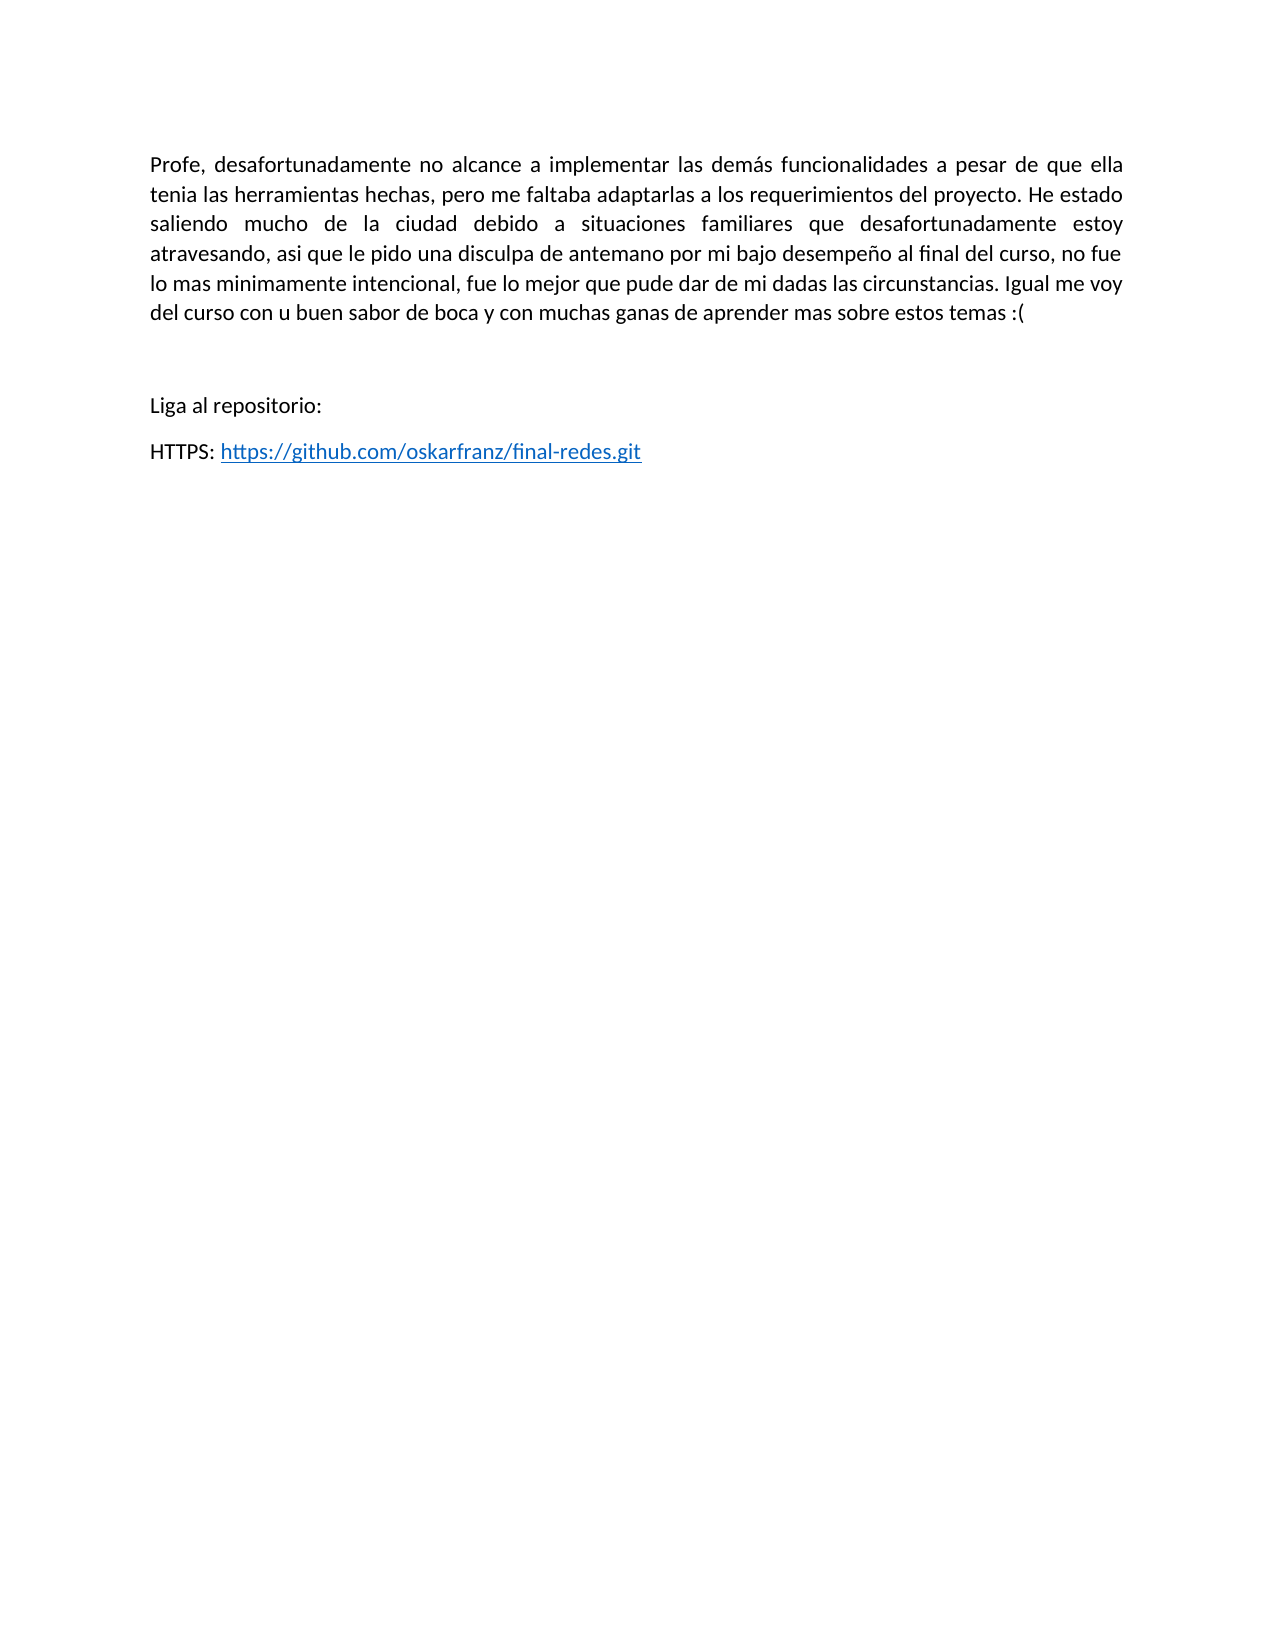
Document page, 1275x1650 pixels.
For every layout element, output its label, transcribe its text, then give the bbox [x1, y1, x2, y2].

text HTTPS: https://github.com/oskarfranz/final-redes.git [150, 437, 1125, 466]
text Profe, desafortunadamente no alcance a implementar las demás funcionalidades a pesar de que ella tenia las herramientas hechas, pero me faltaba adaptarlas a los requerimientos del proyecto. He estado saliendo mucho de la ciudad debido a situaciones familiares que desafortunadamente estoy atravesando, asi que le pido una disculpa de antemano por mi bajo desempeño al final del curso, no fue lo mas minimamente intencional, fue lo mejor que pude dar de mi dadas las circunstancias. Igual me voy del curso con u buen sabor de boca y con muchas ganas de aprender mas sobre estos temas :( [150, 150, 1125, 326]
text Liga al repositorio: [150, 391, 1125, 419]
